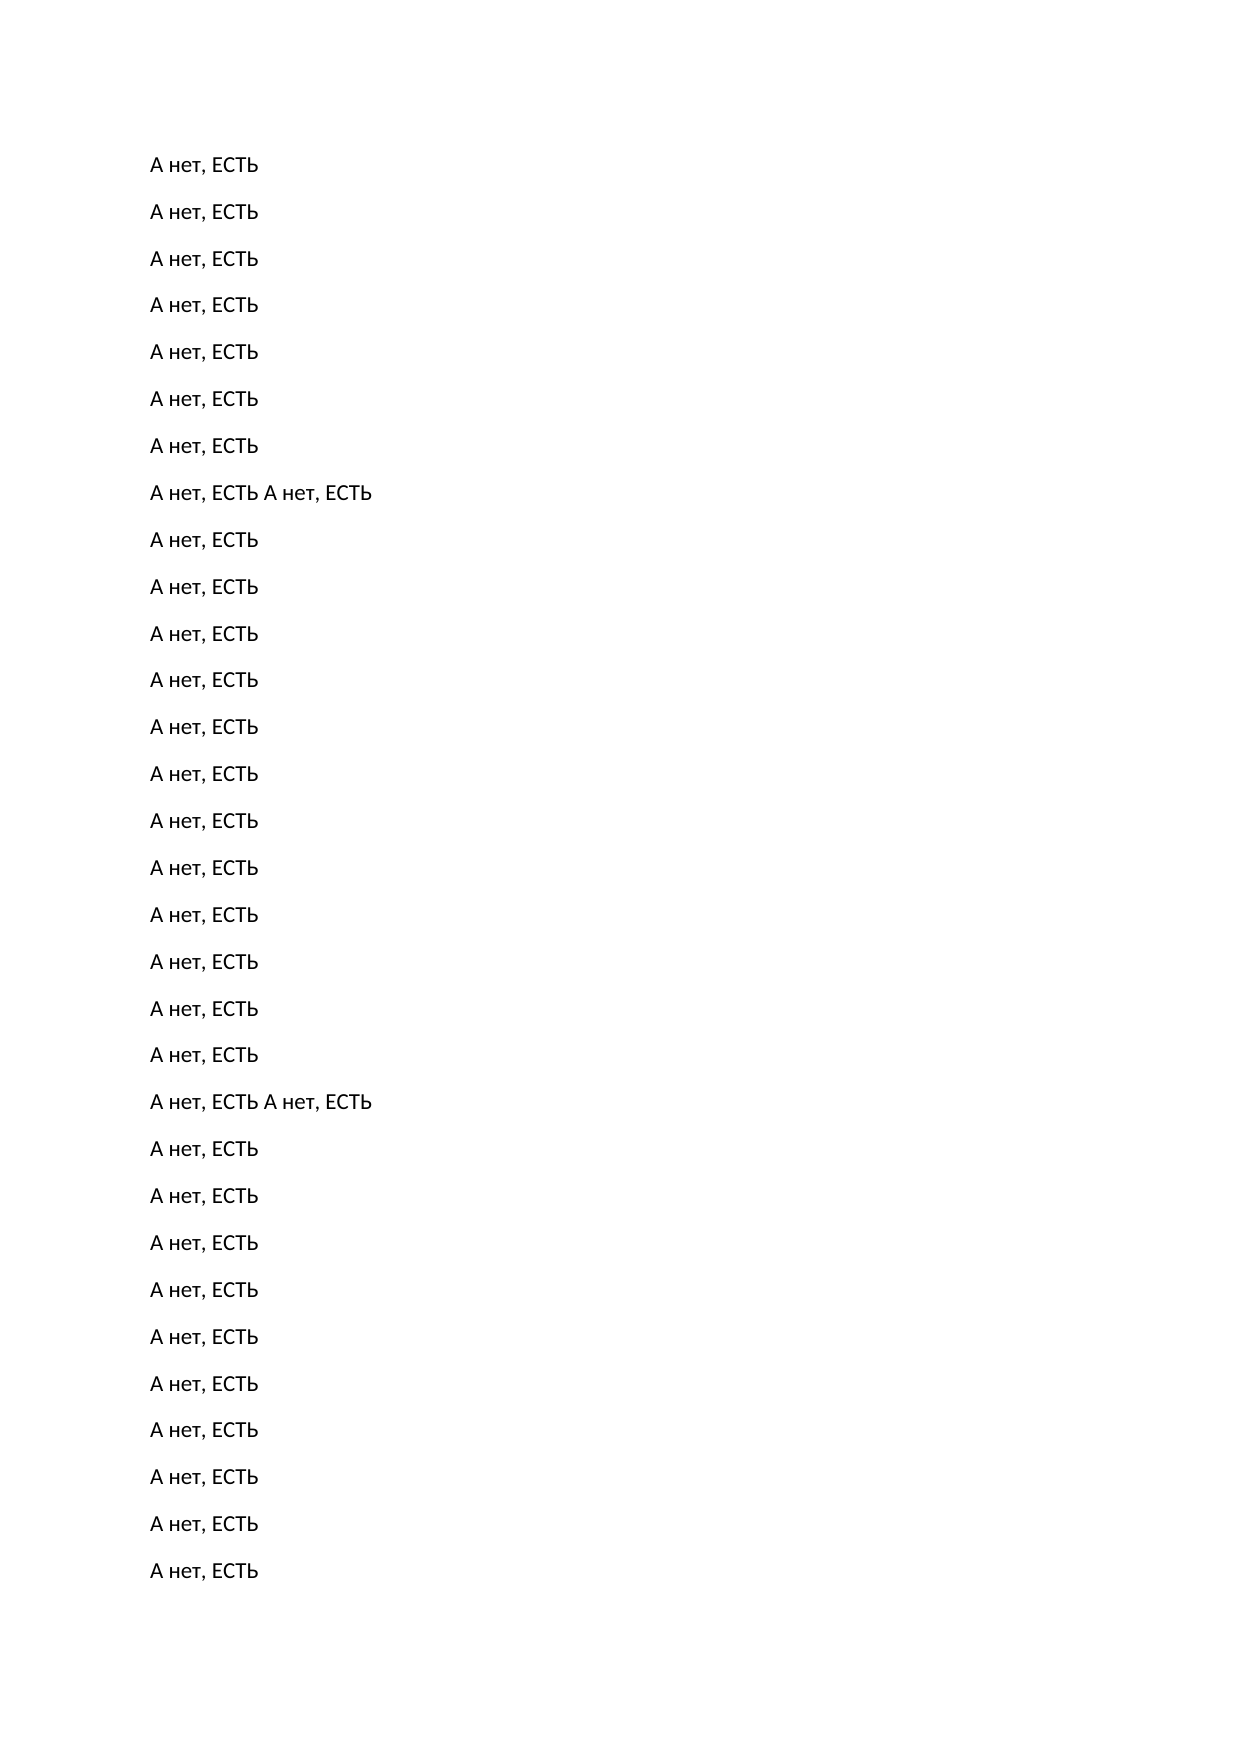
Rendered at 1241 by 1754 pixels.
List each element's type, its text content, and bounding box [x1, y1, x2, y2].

text А нет, ЕСТЬ [150, 1556, 1090, 1584]
text А нет, ЕСТЬ [150, 1416, 1090, 1444]
text А нет, ЕСТЬ [150, 1228, 1090, 1256]
text А нет, ЕСТЬ [150, 1322, 1090, 1350]
text А нет, ЕСТЬ [150, 337, 1090, 366]
text А нет, ЕСТЬ [150, 150, 1090, 178]
text А нет, ЕСТЬ [150, 947, 1090, 975]
text А нет, ЕСТЬ [150, 384, 1090, 412]
text А нет, ЕСТЬ [150, 525, 1090, 553]
text А нет, ЕСТЬ А нет, ЕСТЬ [150, 1087, 1090, 1116]
text А нет, ЕСТЬ [150, 712, 1090, 741]
text А нет, ЕСТЬ А нет, ЕСТЬ [150, 478, 1090, 506]
text А нет, ЕСТЬ [150, 1134, 1090, 1162]
text А нет, ЕСТЬ [150, 1509, 1090, 1537]
text А нет, ЕСТЬ [150, 291, 1090, 319]
text А нет, ЕСТЬ [150, 244, 1090, 272]
text А нет, ЕСТЬ [150, 572, 1090, 600]
text А нет, ЕСТЬ [150, 431, 1090, 459]
text А нет, ЕСТЬ [150, 806, 1090, 834]
text А нет, ЕСТЬ [150, 197, 1090, 225]
text А нет, ЕСТЬ [150, 1369, 1090, 1397]
text А нет, ЕСТЬ [150, 1041, 1090, 1069]
text А нет, ЕСТЬ [150, 1275, 1090, 1303]
text А нет, ЕСТЬ [150, 900, 1090, 928]
text А нет, ЕСТЬ [150, 994, 1090, 1022]
text А нет, ЕСТЬ [150, 619, 1090, 647]
text А нет, ЕСТЬ [150, 1181, 1090, 1209]
text А нет, ЕСТЬ [150, 759, 1090, 787]
text А нет, ЕСТЬ [150, 853, 1090, 881]
text А нет, ЕСТЬ [150, 1462, 1090, 1491]
text А нет, ЕСТЬ [150, 666, 1090, 694]
